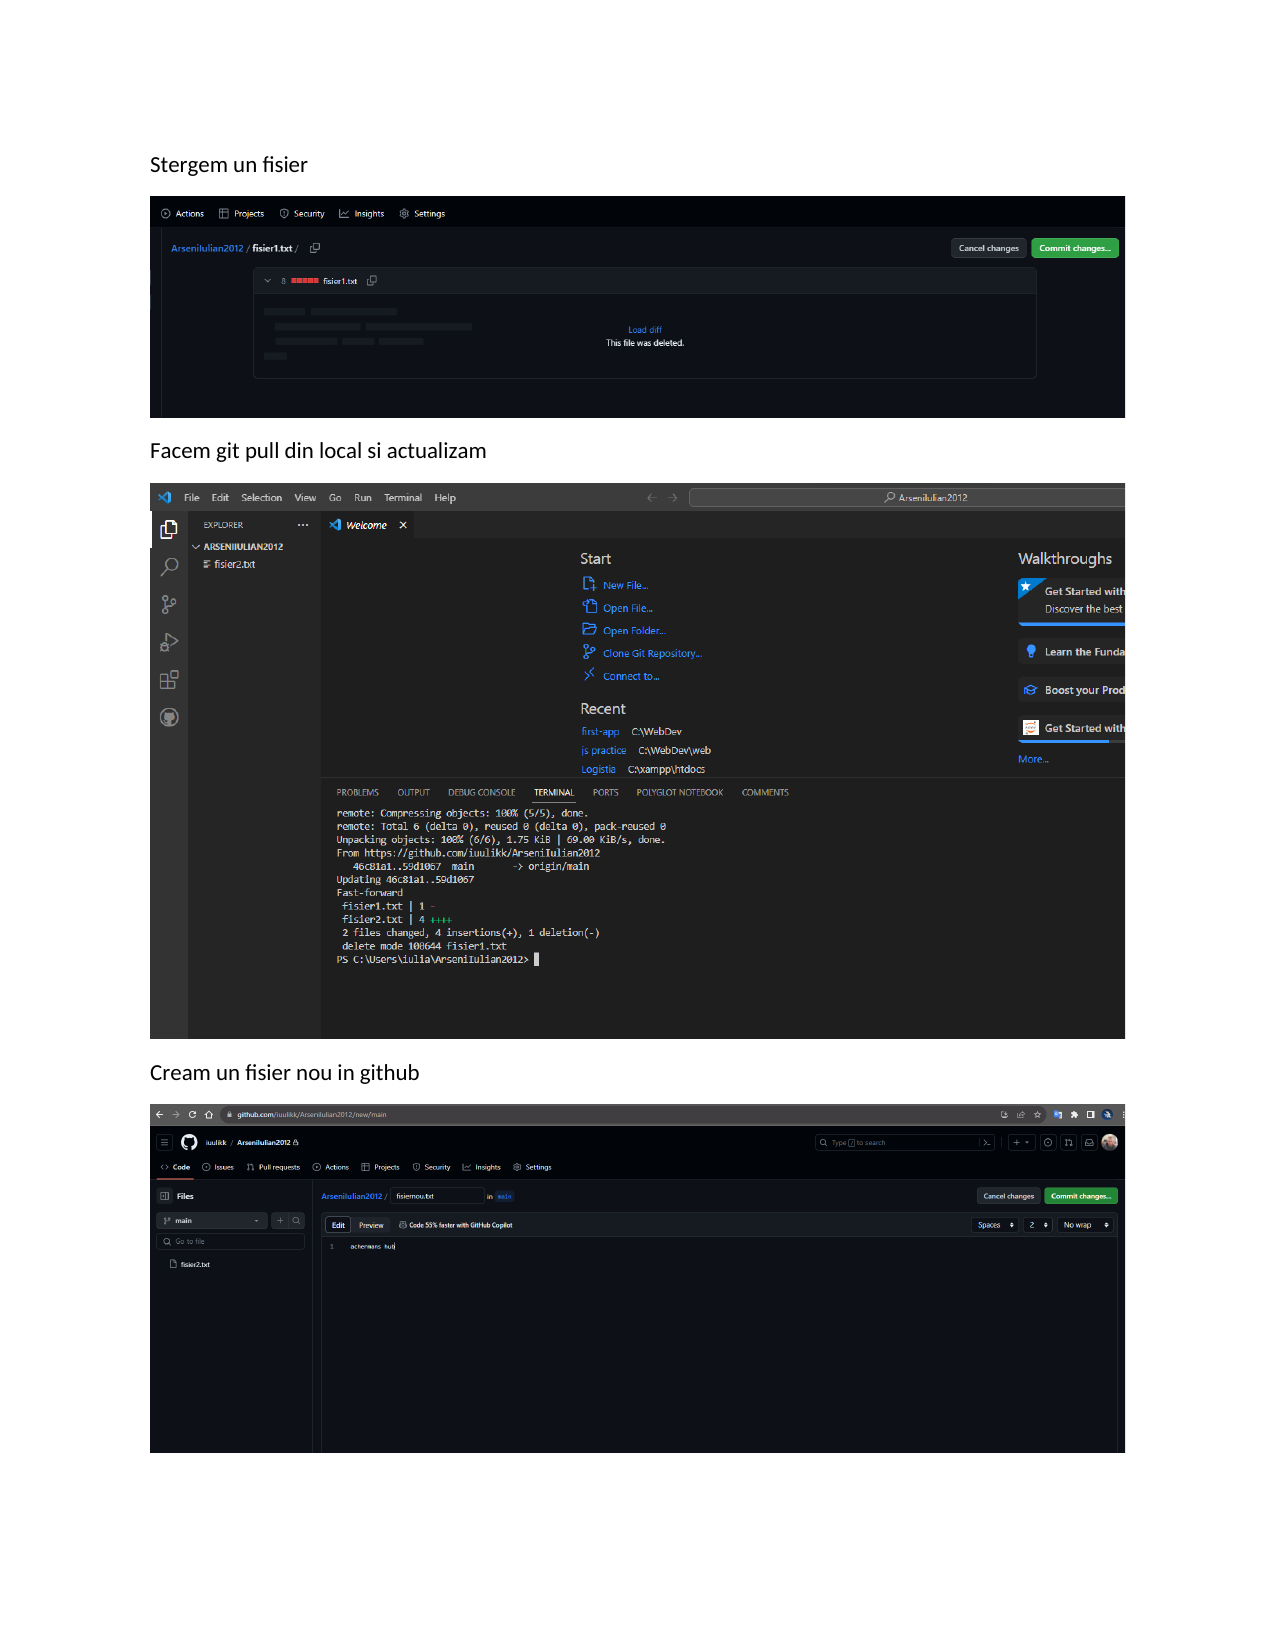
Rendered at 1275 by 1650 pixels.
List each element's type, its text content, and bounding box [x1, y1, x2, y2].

picture [150, 1104, 1125, 1453]
picture [150, 483, 1125, 1039]
text Stergem un fisier [150, 150, 1125, 178]
text Cream un fisier nou in github [150, 1058, 1125, 1086]
picture [150, 196, 1125, 418]
text Facem git pull din local si actualizam [150, 436, 1125, 464]
